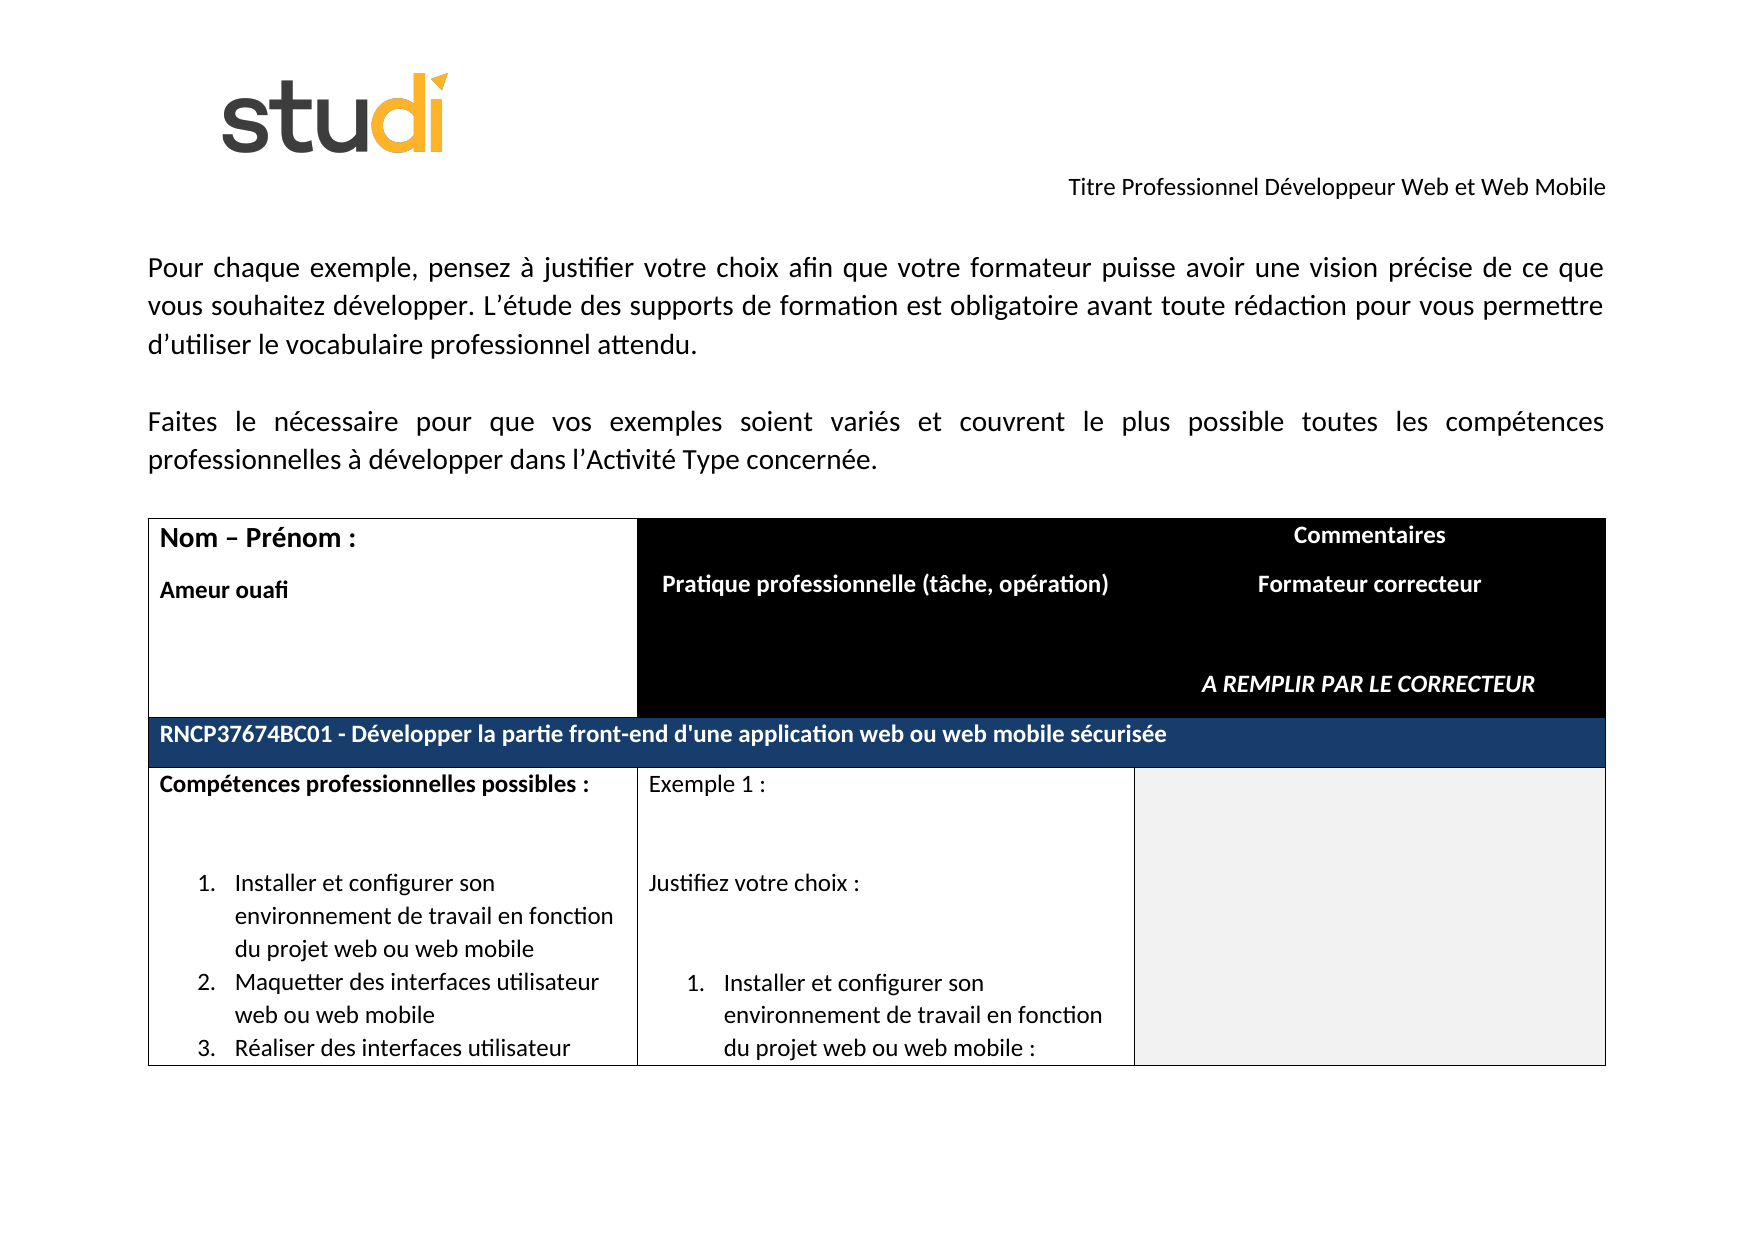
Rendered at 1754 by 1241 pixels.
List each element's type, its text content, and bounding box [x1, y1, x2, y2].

table_cell RNCP37674BC01 - Développer la partie front-end d'une application web ou web mobile sécurisée [149, 718, 1605, 767]
table_header Commentaires Formateur correcteur A REMPLIR PAR LE CORRECTEUR [1134, 518, 1606, 717]
text Faites le nécessaire pour que vos exemples soient variés et couvrent le plus possible toutes les compétences professionnelles à développer dans l’Activité Type concernée. [148, 403, 1606, 477]
text Pour chaque exemple, pensez à justifier votre choix afin que votre formateur puisse avoir une vision précise de ce que vous souhaitez développer. L’étude des supports de formation est obligatoire avant toute rédaction pour vous permettre d’utiliser le vocabulaire professionnel attendu. [148, 249, 1606, 361]
table_header Pratique professionnelle (tâche, opération) [637, 518, 1134, 717]
table_header Nom – Prénom : Ameur ouafi [149, 519, 637, 717]
table_cell [1135, 768, 1605, 1065]
picture [222, 73, 448, 153]
